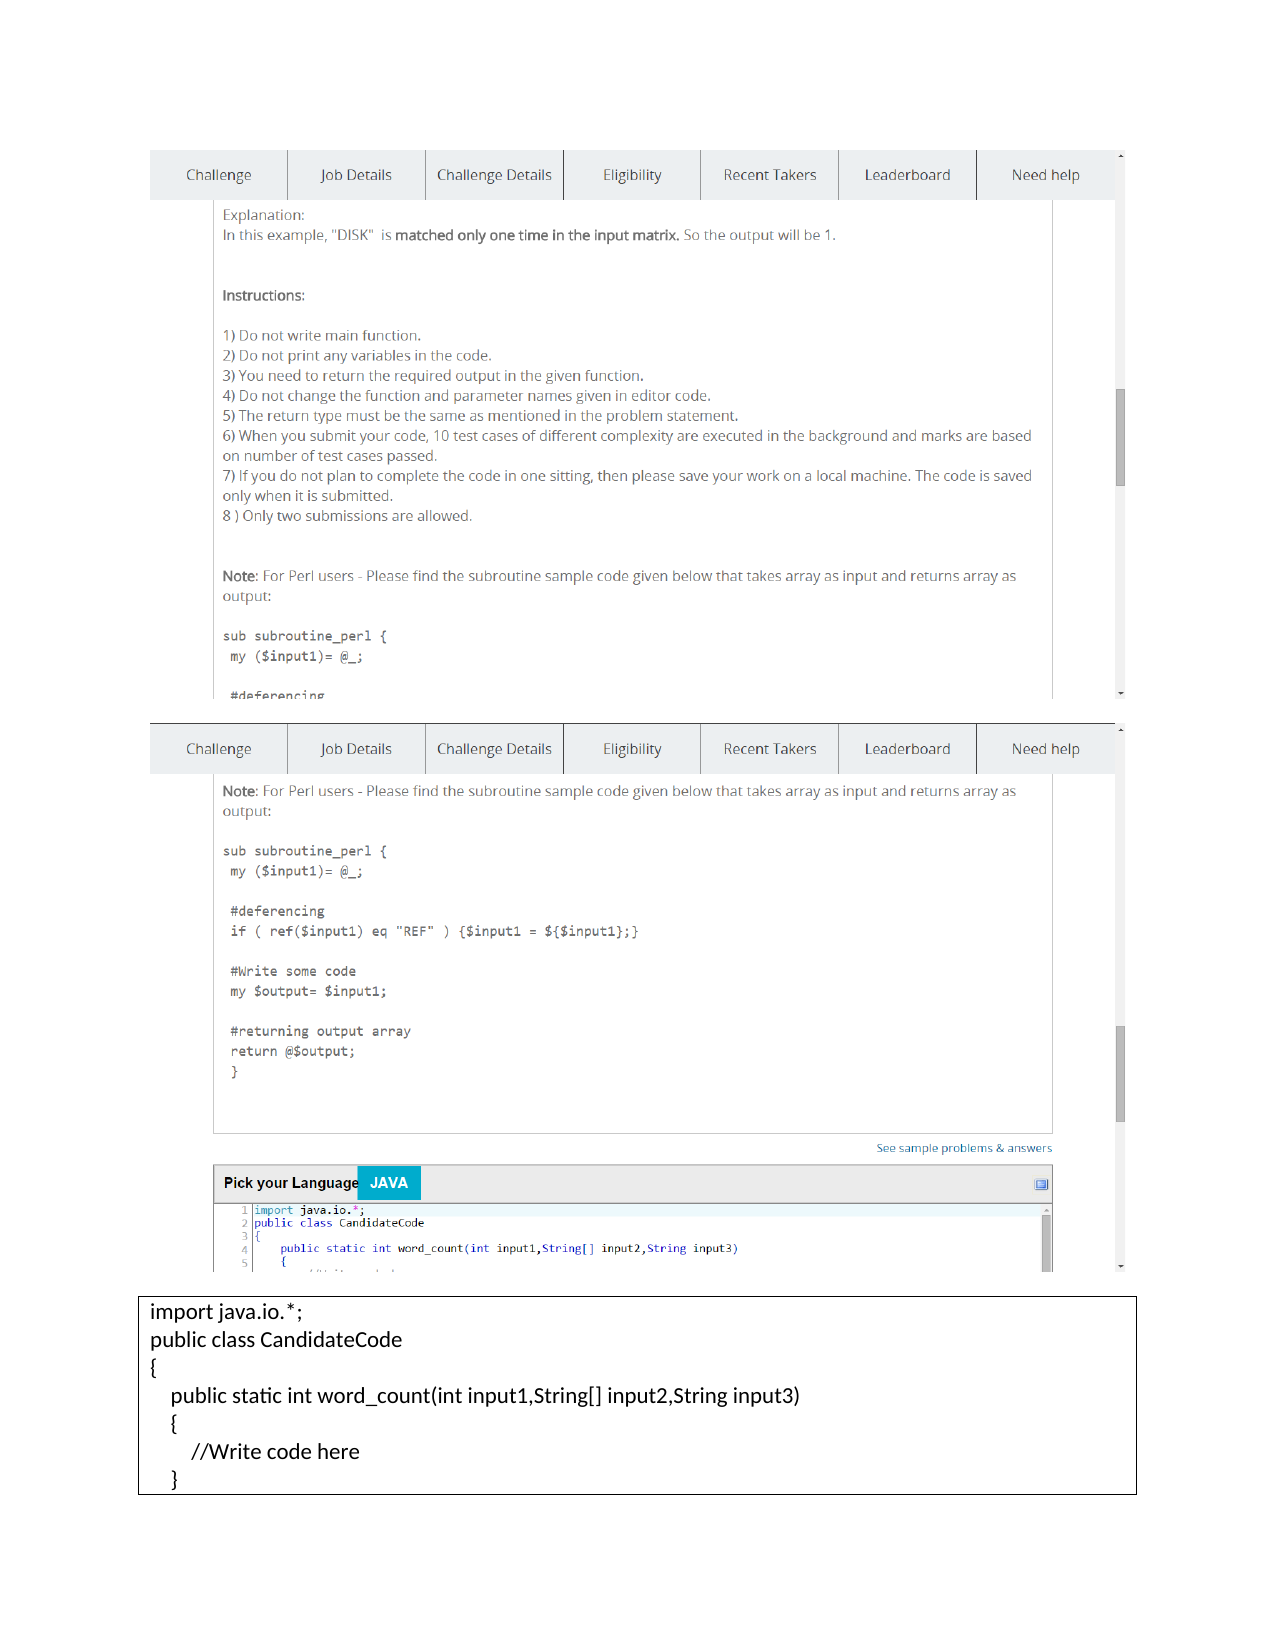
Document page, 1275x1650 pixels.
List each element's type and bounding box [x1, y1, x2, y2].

table_header [139, 1297, 1136, 1493]
picture [150, 723, 1125, 1272]
picture [150, 150, 1125, 699]
